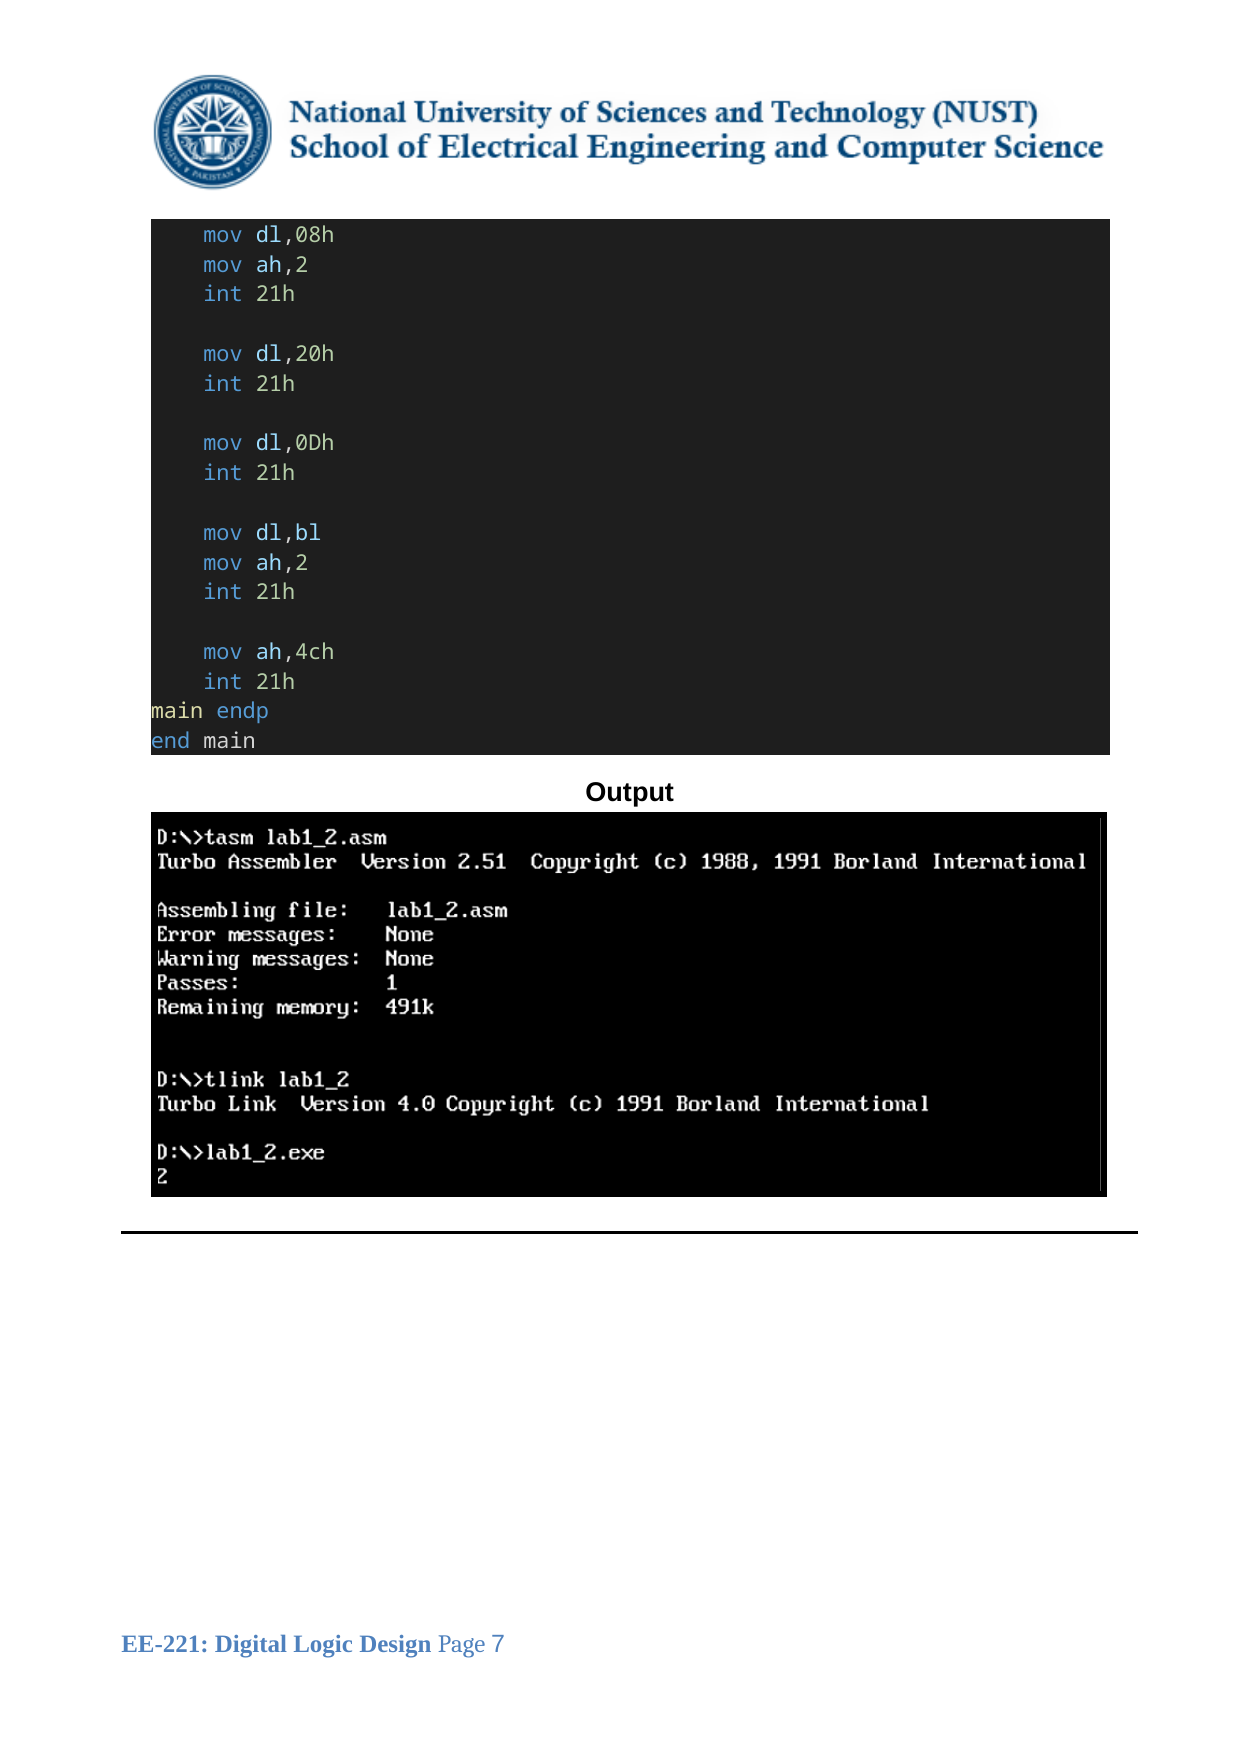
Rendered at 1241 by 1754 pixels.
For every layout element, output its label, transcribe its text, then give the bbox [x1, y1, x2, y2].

text int 21h [151, 666, 1110, 695]
text main endp [151, 695, 1110, 725]
text mov dl,0Dh [151, 427, 1110, 457]
text int 21h [151, 457, 1110, 487]
text mov ah,2 [151, 248, 1110, 278]
text int 21h [151, 278, 1110, 308]
text mov dl,bl [151, 517, 1110, 546]
text int 21h [151, 368, 1110, 397]
text mov ah,2 [151, 546, 1110, 576]
subtitle Output [121, 776, 1138, 807]
picture [158, 818, 1101, 1191]
text mov dl,20h [151, 338, 1110, 368]
text end main [151, 725, 1110, 755]
text mov ah,4ch [151, 636, 1110, 666]
picture [142, 69, 1117, 200]
text mov dl,08h [151, 219, 1110, 248]
text int 21h [151, 576, 1110, 606]
